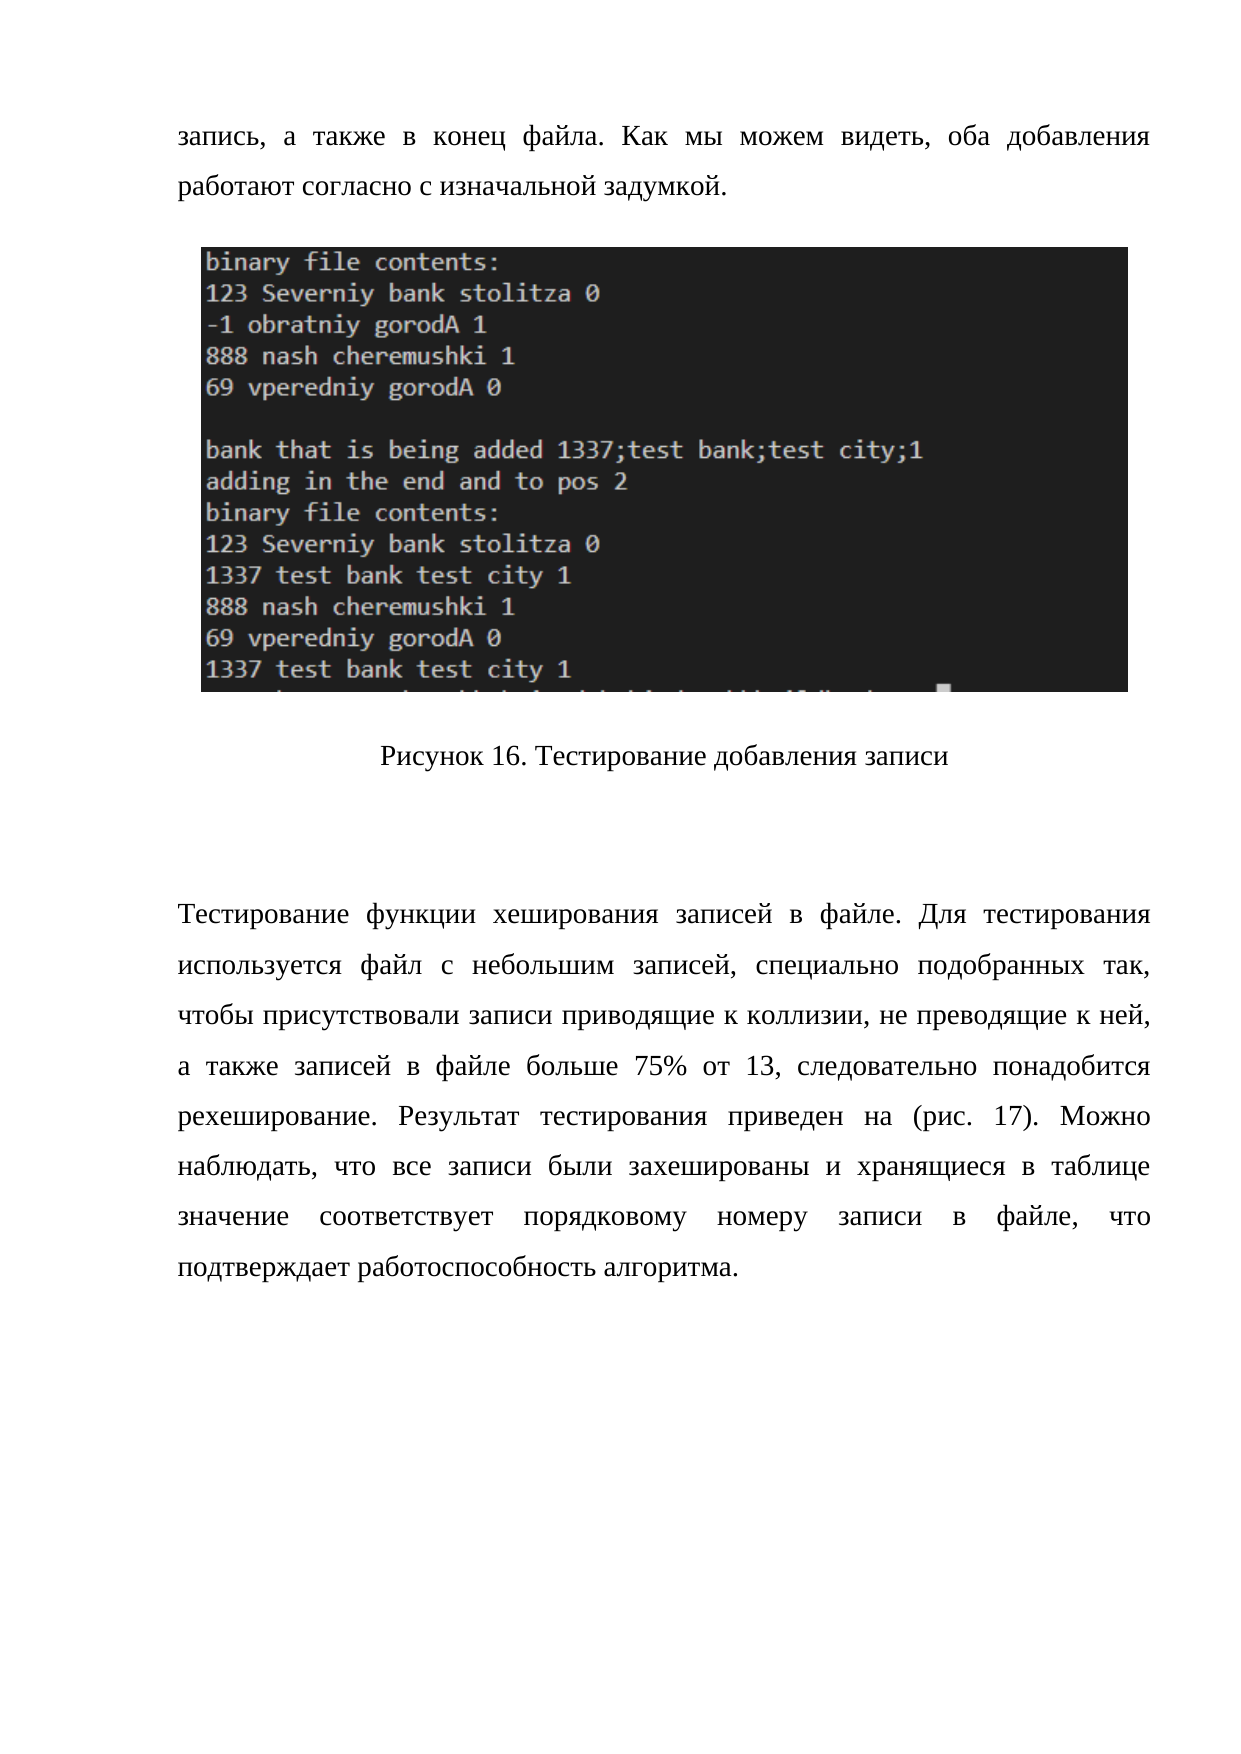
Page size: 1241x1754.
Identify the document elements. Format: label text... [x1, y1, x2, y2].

text Тестирование функции хеширования записей в файле. Для тестирования используется файл с небольшим записей, специально подобранных так, чтобы присутствовали записи приводящие к коллизии, не преводящие к ней, а также записей в файле больше 75% от 13, следовательно понадобится рехеширование. Результат тестирования приведен на (рис. 17). Можно наблюдать, что все записи были захешированы и хранящиеся в таблице значение соответствует порядковому номеру записи в файле, что подтверждает работоспособность алгоритма. [177, 1048, 1152, 1433]
text Рисунок 16. Тестирование добавления записи [177, 889, 1152, 922]
text Тестирование функции добавления записи в файл. На (рис. 16) показаны изначальные данные с одним удаленным банком, далее выведено, что будет добавлено. Добавляем на позицию два, туда где была удаленная запись, а также в конец файла. Как мы можем видеть, оба добавления работают согласно с изначальной задумкой. [177, 118, 1152, 353]
picture [201, 398, 1128, 843]
